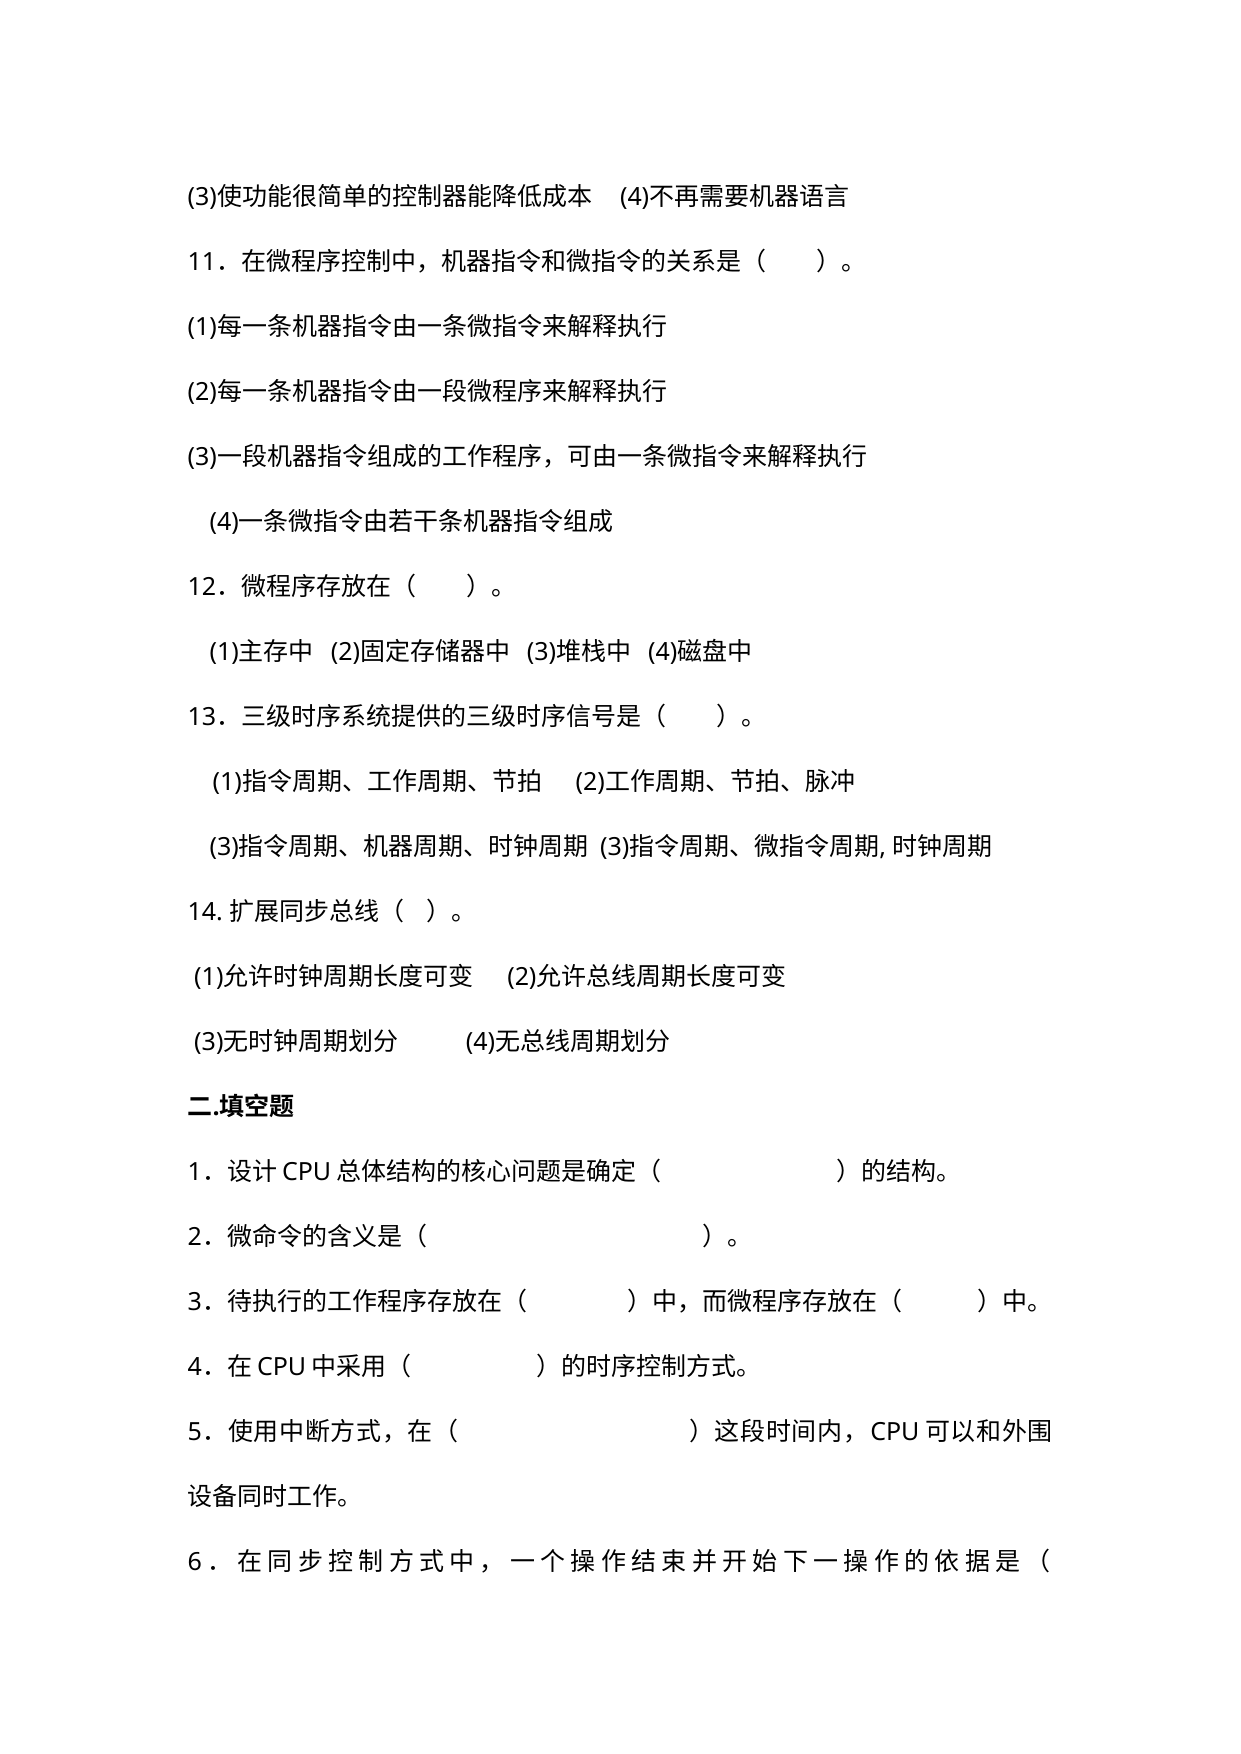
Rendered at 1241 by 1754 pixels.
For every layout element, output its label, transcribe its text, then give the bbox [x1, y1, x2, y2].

text 4．在CPU中采用（ ）的时序控制方式。 [187, 1332, 1053, 1397]
text 1．设计CPU总体结构的核心问题是确定（ ）的结构。 [187, 1137, 1053, 1202]
text 14. 扩展同步总线（ ）。 [187, 877, 1053, 942]
text 2．微命令的含义是（ ）。 [187, 1202, 1053, 1267]
text (3)无时钟周期划分 (4)无总线周期划分 [187, 1007, 1053, 1072]
text 二.填空题 [187, 1072, 1053, 1137]
text 13．三级时序系统提供的三级时序信号是（ ）。 [187, 682, 1053, 747]
text 11．在微程序控制中，机器指令和微指令的关系是（ ）。 [187, 227, 1053, 292]
text (3)指令周期、机器周期、时钟周期 (3)指令周期、微指令周期, 时钟周期 [209, 812, 1053, 877]
text (1)指令周期、工作周期、节拍 (2)工作周期、节拍、脉冲 [187, 747, 1053, 812]
text (1)主存中 (2)固定存储器中 (3)堆栈中 (4)磁盘中 [209, 617, 1053, 682]
text (1)每一条机器指令由一条微指令来解释执行 [187, 292, 1053, 357]
text (4)一条微指令由若干条机器指令组成 [209, 487, 1053, 552]
text 3．待执行的工作程序存放在（ ）中，而微程序存放在（ ）中。 [187, 1267, 1053, 1332]
text (3)一段机器指令组成的工作程序，可由一条微指令来解释执行 [187, 422, 1053, 487]
text 12．微程序存放在（ ）。 [187, 552, 1053, 617]
text (3)使功能很简单的控制器能降低成本 (4)不再需要机器语言 [187, 162, 1053, 227]
text (2)每一条机器指令由一段微程序来解释执行 [187, 357, 1053, 422]
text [187, 1527, 1053, 1592]
text (1)允许时钟周期长度可变 (2)允许总线周期长度可变 [187, 942, 1053, 1007]
text 5．使用中断方式，在（ ）这段时间内，CPU可以和外围设备同时工作。 [187, 1397, 1053, 1527]
